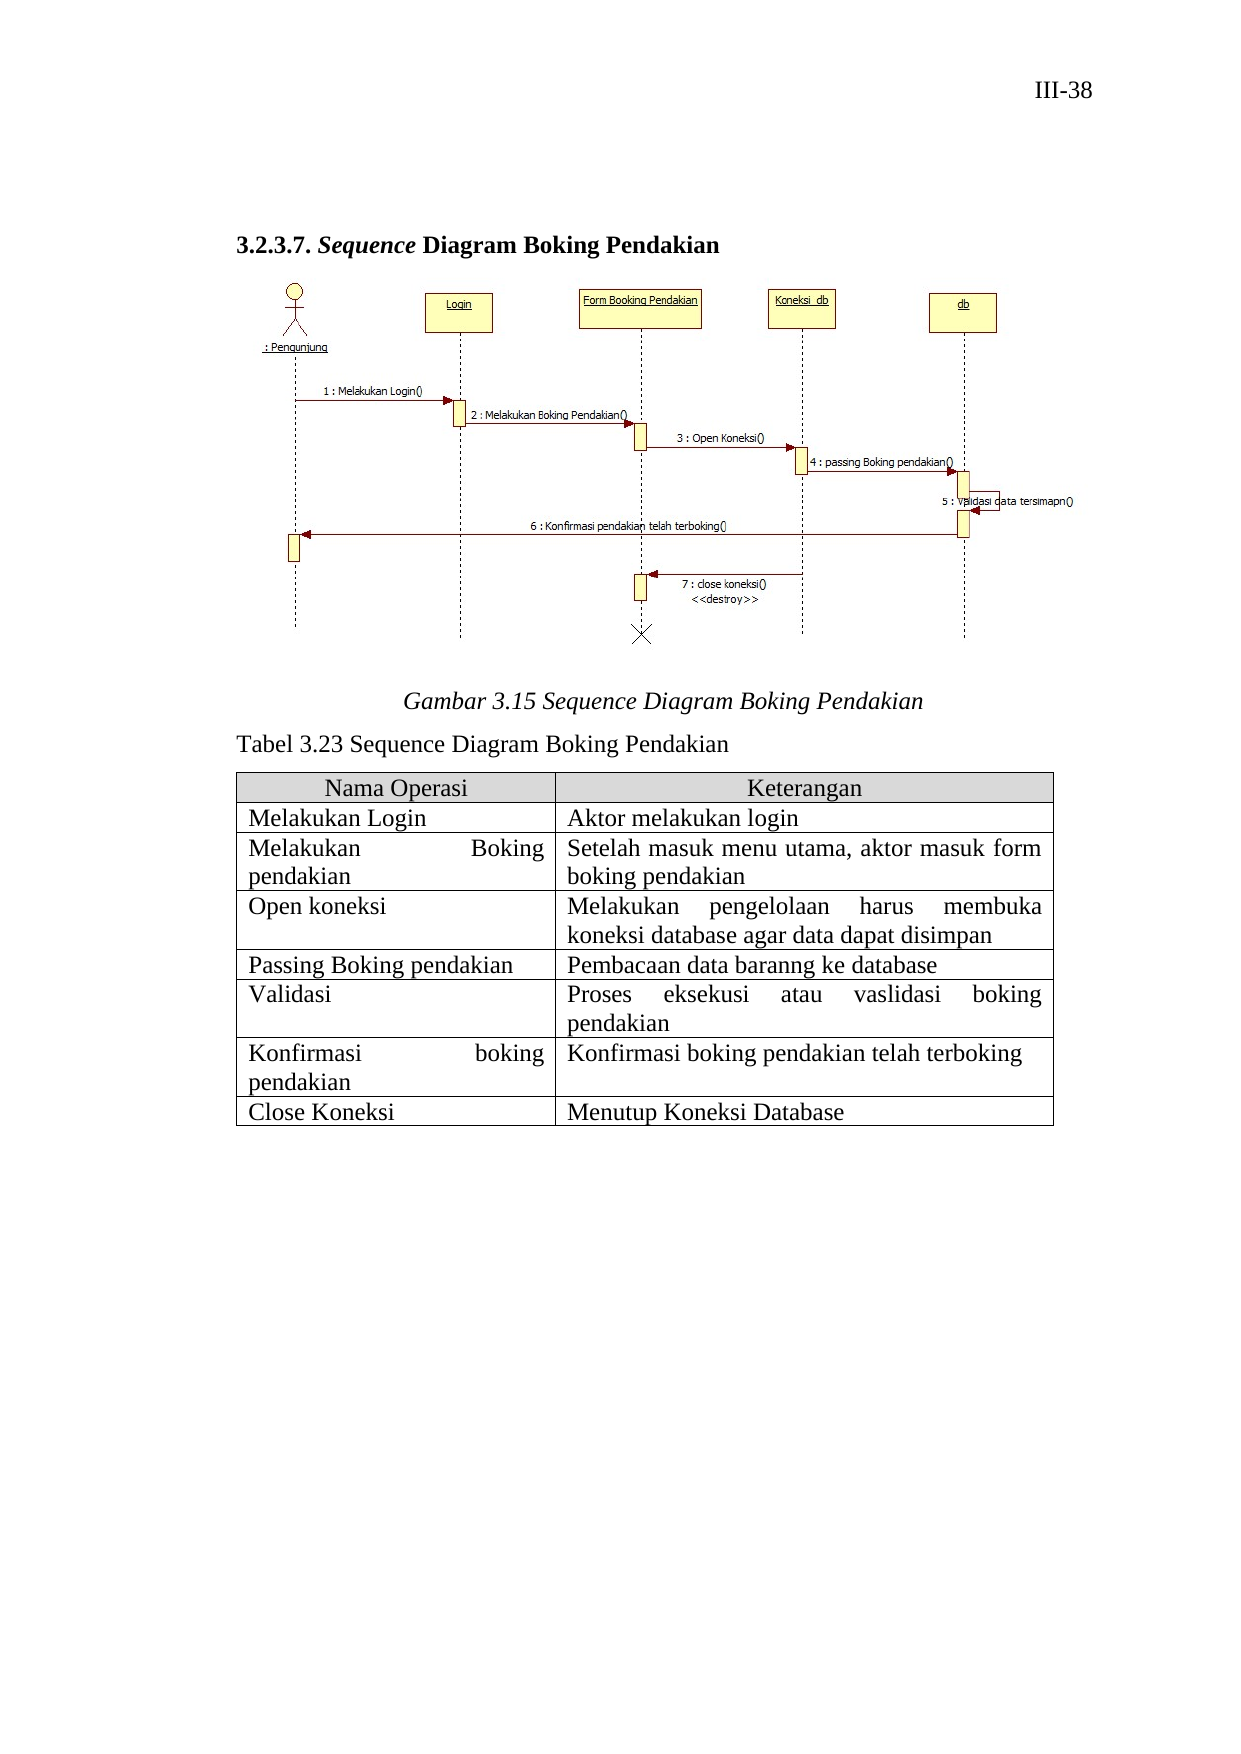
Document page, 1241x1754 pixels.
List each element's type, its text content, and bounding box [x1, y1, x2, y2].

table_cell Open koneksi [237, 891, 555, 949]
table_cell Validasi [237, 980, 555, 1037]
table_header Nama Operasi [237, 773, 555, 802]
table_cell Close Koneksi [237, 1097, 555, 1125]
table_header Keterangan [556, 773, 1053, 802]
table_cell Proses eksekusi atau vaslidasi boking pendakian [556, 980, 1053, 1037]
table_cell Pembacaan data baranng ke database [556, 950, 1053, 978]
table_cell Menutup Koneksi Database [556, 1097, 1053, 1125]
picture [237, 262, 1092, 657]
table_cell Setelah masuk menu utama, aktor masuk form boking pendakian [556, 833, 1053, 890]
table_cell Aktor melakukan login [556, 803, 1053, 832]
table_cell Melakukan pengelolaan harus membuka koneksi database agar data dapat disimpan [556, 891, 1053, 949]
table_cell Passing Boking pendakian [237, 950, 555, 978]
table_cell Konfirmasi boking pendakian [237, 1038, 555, 1096]
list Tabel 3.23 Sequence Diagram Boking Pendakian [236, 729, 1092, 758]
table_cell Melakukan Login [237, 803, 555, 832]
table_cell Melakukan Boking pendakian [237, 833, 555, 890]
text Gambar 3.15 Sequence Diagram Boking Pendakian [236, 686, 1092, 714]
subtitle 3.2.3.7. Sequence Diagram Boking Pendakian [236, 230, 1092, 259]
table_cell Konfirmasi boking pendakian telah terboking [556, 1038, 1053, 1096]
